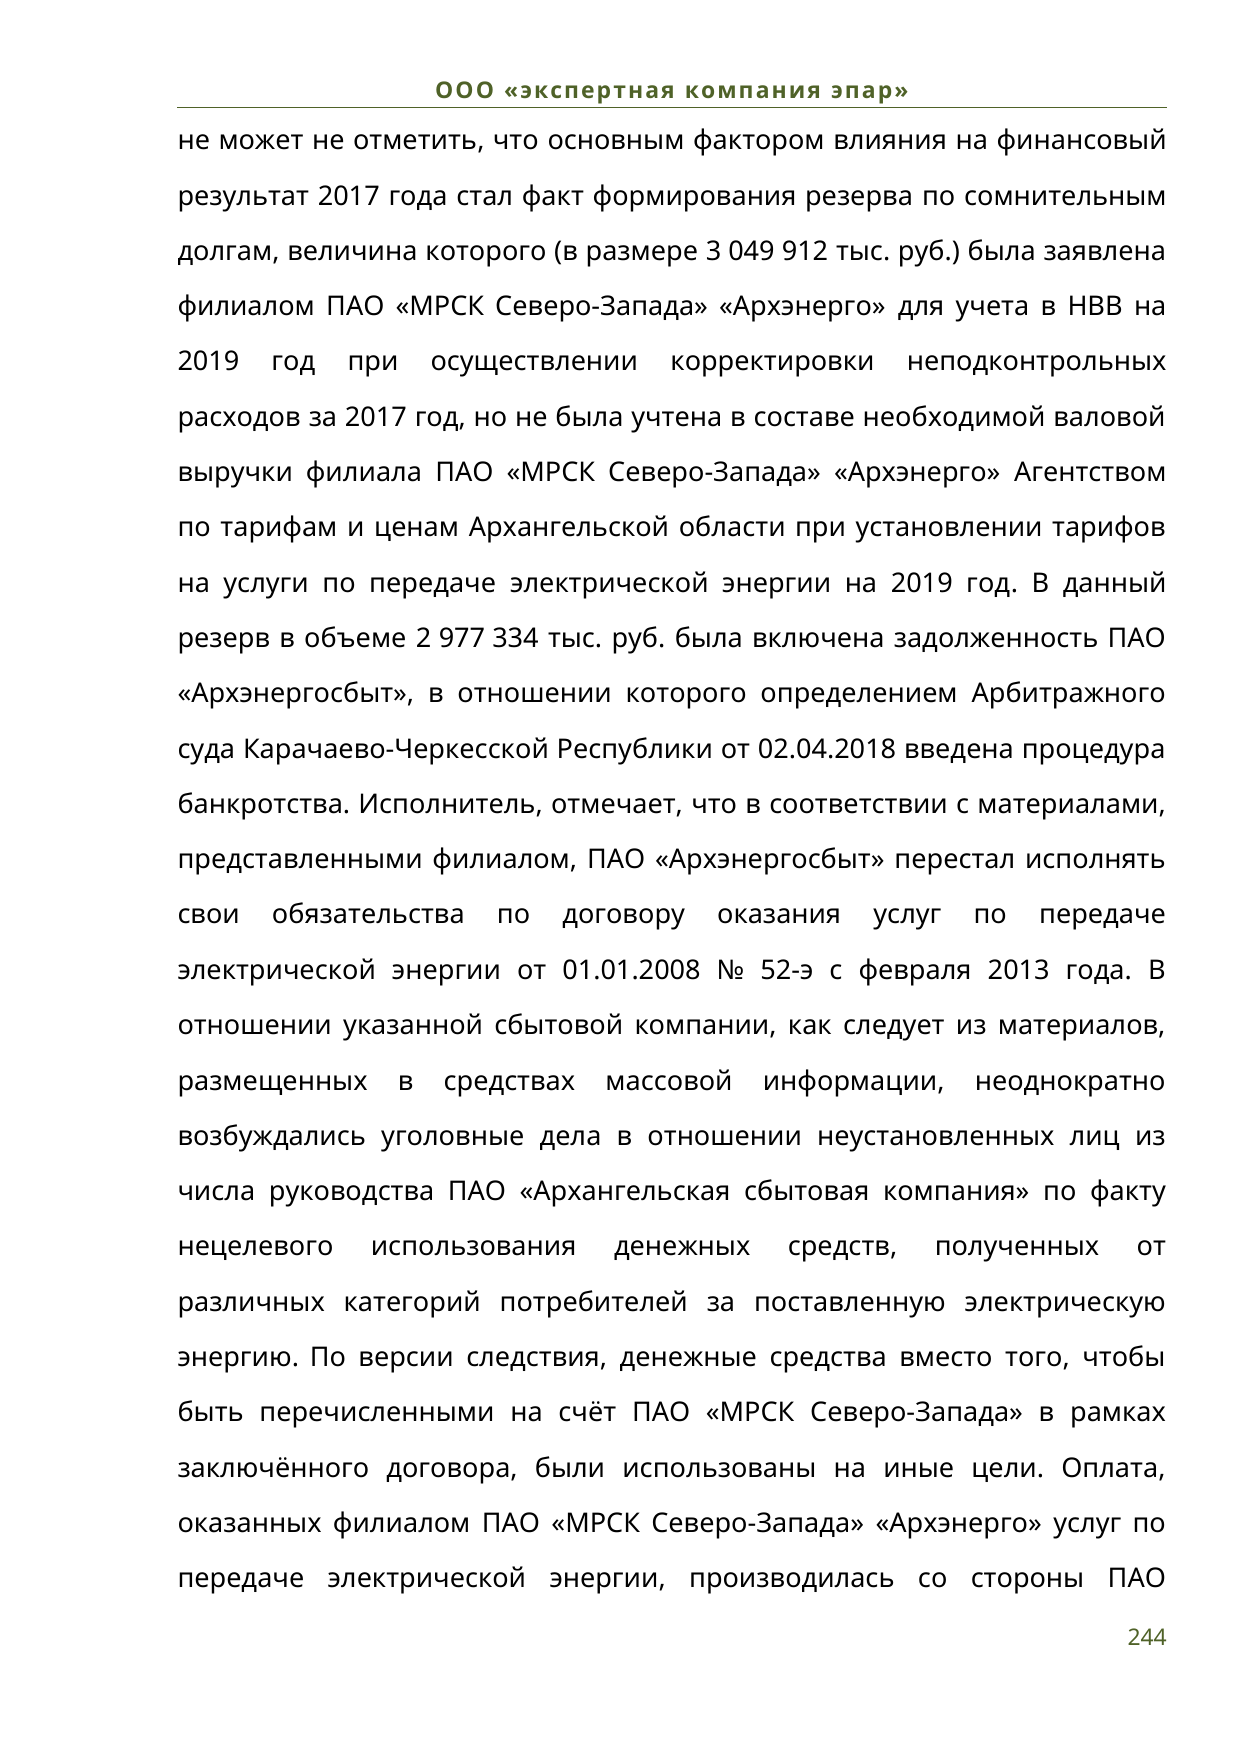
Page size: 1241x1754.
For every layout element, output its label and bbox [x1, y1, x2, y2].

text [177, 121, 1167, 1596]
